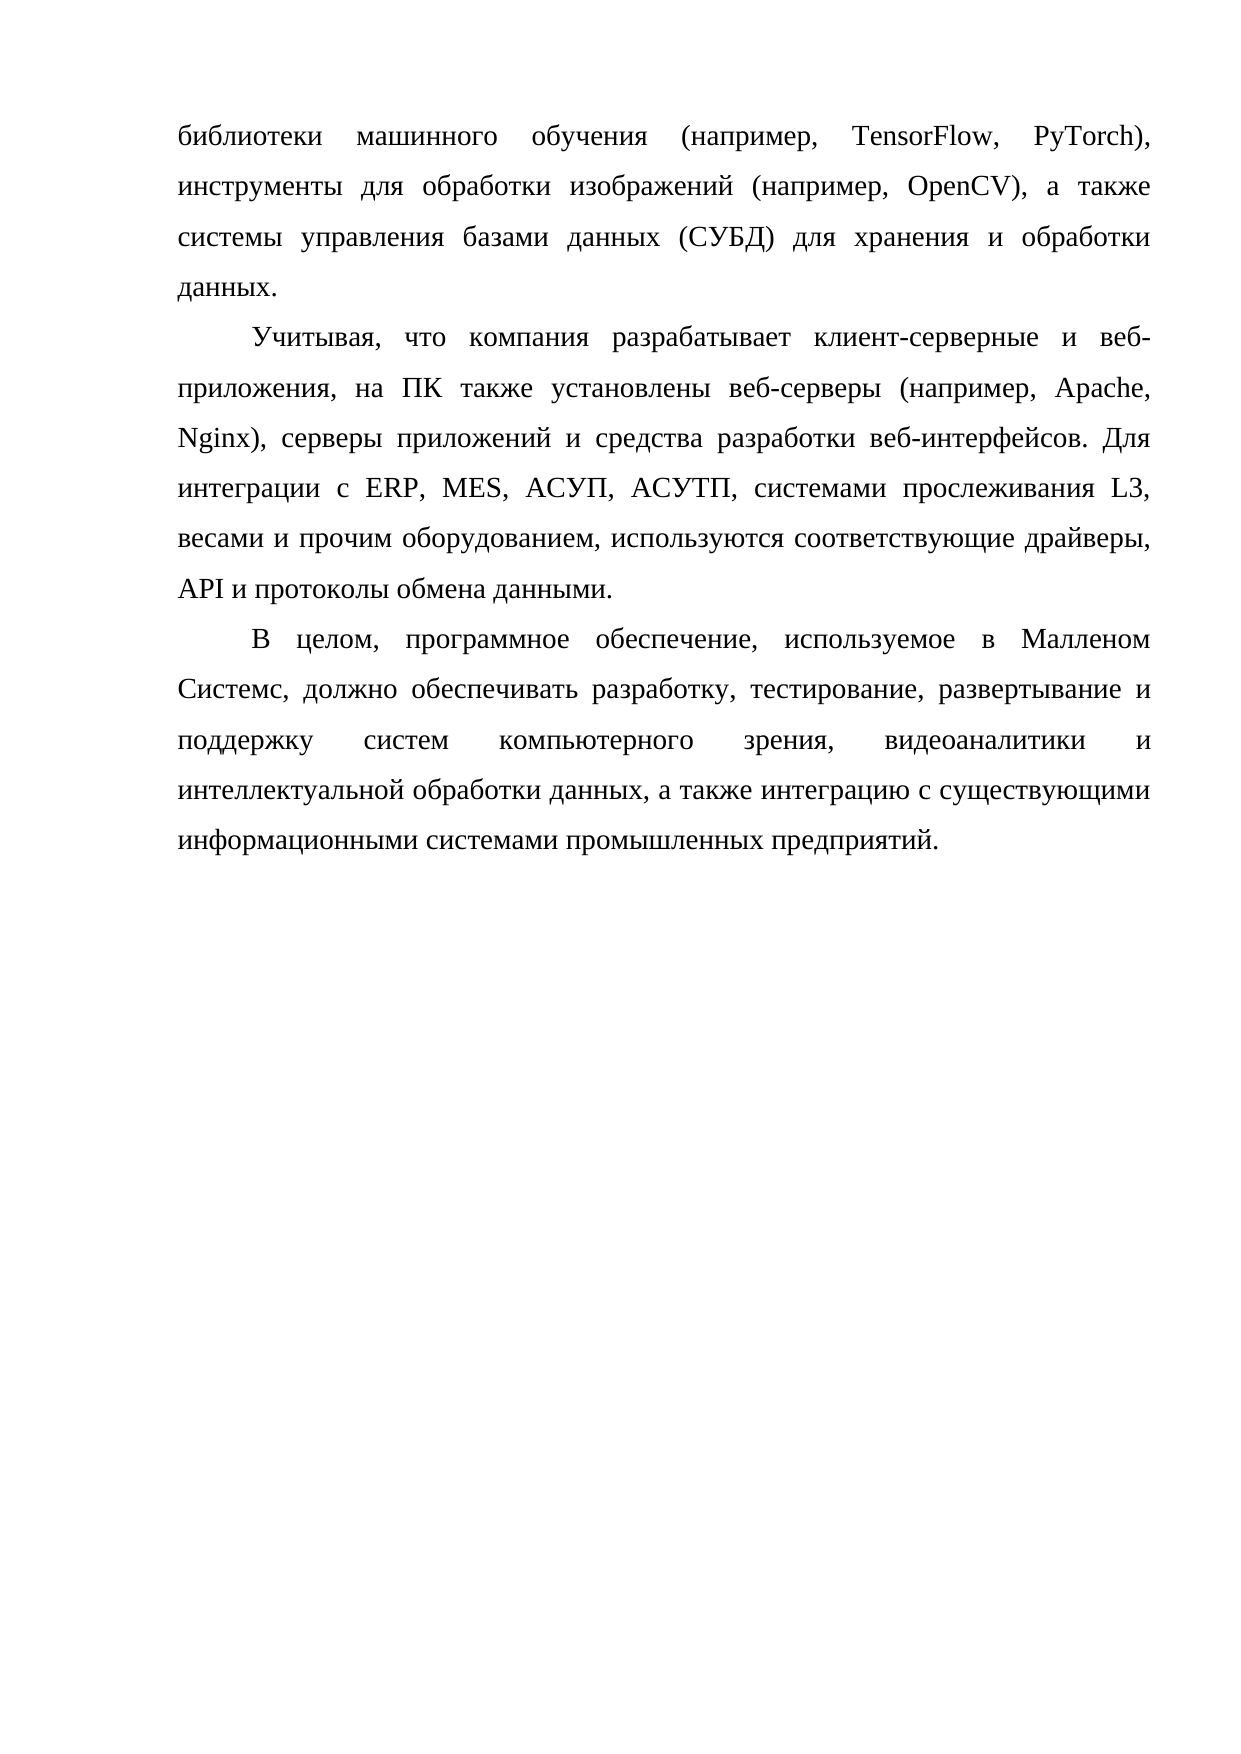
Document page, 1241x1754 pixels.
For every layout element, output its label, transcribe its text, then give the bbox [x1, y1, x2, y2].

text В целом, программное обеспечение, используемое в Малленом Системс, должно обеспечивать разработку, тестирование, развертывание и поддержку систем компьютерного зрения, видеоаналитики и интеллектуальной обработки данных, а также интеграцию с существующими информационными системами промышленных предприятий. [177, 621, 1152, 856]
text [177, 118, 1152, 303]
text Учитывая, что компания разрабатывает клиент-серверные и веб-приложения, на ПК также установлены веб-серверы (например, Apache, Nginx), серверы приложений и средства разработки веб-интерфейсов. Для интеграции с ERP, MES, АСУП, АСУТП, системами прослеживания L3, весами и прочим оборудованием, используются соответствующие драйверы, API и протоколы обмена данными. [177, 319, 1152, 604]
